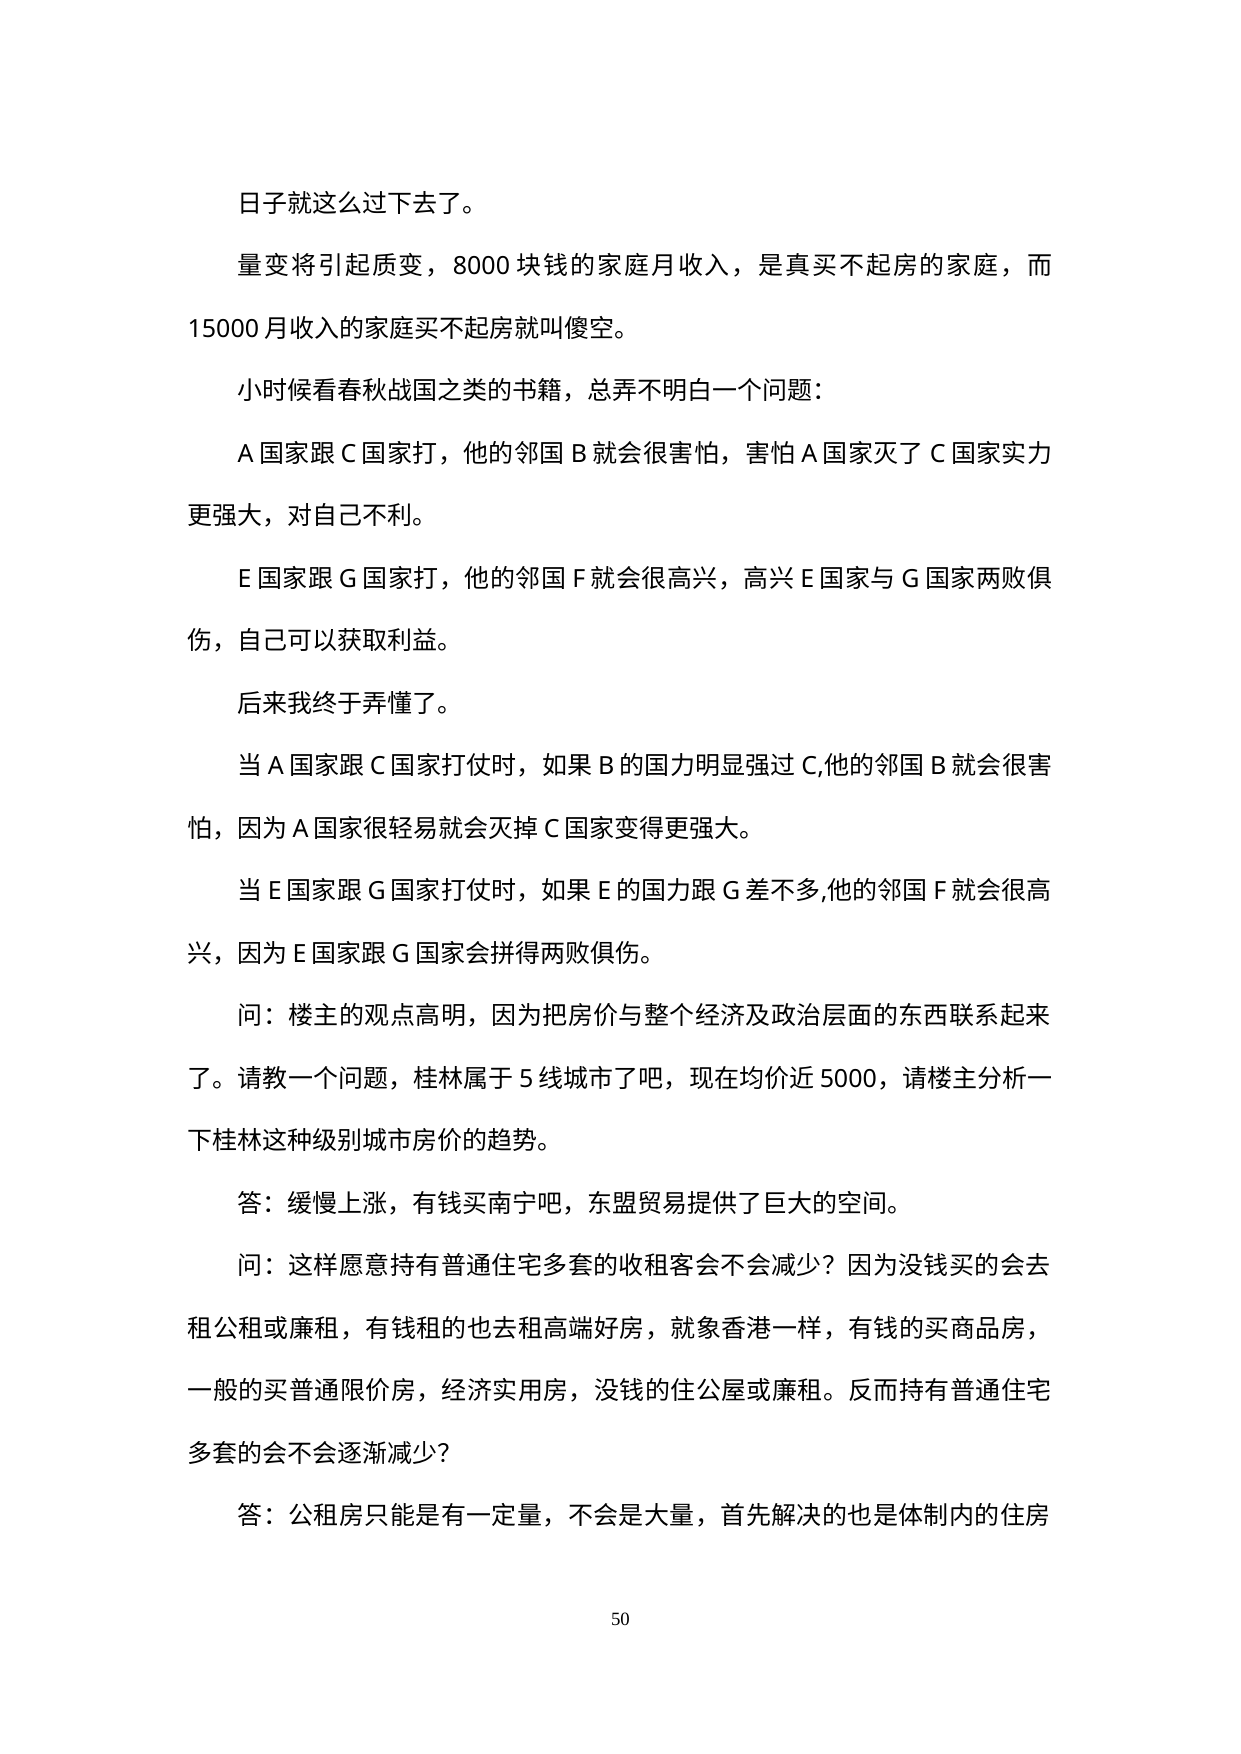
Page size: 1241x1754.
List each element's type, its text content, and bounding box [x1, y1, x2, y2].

text 答：缓慢上涨，有钱买南宁吧，东盟贸易提供了巨大的空间。 [187, 1162, 1053, 1224]
text 后来我终于弄懂了。 [187, 662, 1053, 724]
text 问：这样愿意持有普通住宅多套的收租客会不会减少？因为没钱买的会去租公租或廉租，有钱租的也去租高端好房，就象香港一样，有钱的买商品房，一般的买普通限价房，经济实用房，没钱的住公屋或廉租。反而持有普通住宅多套的会不会逐渐减少？ [187, 1224, 1053, 1474]
text 小时候看春秋战国之类的书籍，总弄不明白一个问题： [187, 349, 1053, 412]
text A国家跟C国家打，他的邻国B就会很害怕，害怕A国家灭了C国家实力更强大，对自己不利。 [187, 412, 1053, 537]
text 当E国家跟G国家打仗时，如果E的国力跟G差不多,他的邻国F就会很高兴，因为E国家跟G国家会拼得两败俱伤。 [187, 849, 1053, 974]
text 日子就这么过下去了。 [187, 162, 1053, 224]
text E国家跟G国家打，他的邻国F就会很高兴，高兴E国家与G国家两败俱伤，自己可以获取利益。 [187, 537, 1053, 662]
text 当A国家跟C国家打仗时，如果B的国力明显强过C,他的邻国B就会很害怕，因为A国家很轻易就会灭掉C国家变得更强大。 [187, 724, 1053, 849]
text 问：楼主的观点高明，因为把房价与整个经济及政治层面的东西联系起来了。请教一个问题，桂林属于5线城市了吧，现在均价近5000，请楼主分析一下桂林这种级别城市房价的趋势。 [187, 974, 1053, 1162]
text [187, 1474, 1053, 1537]
text 量变将引起质变，8000块钱的家庭月收入，是真买不起房的家庭，而15000月收入的家庭买不起房就叫傻空。 [187, 224, 1053, 349]
